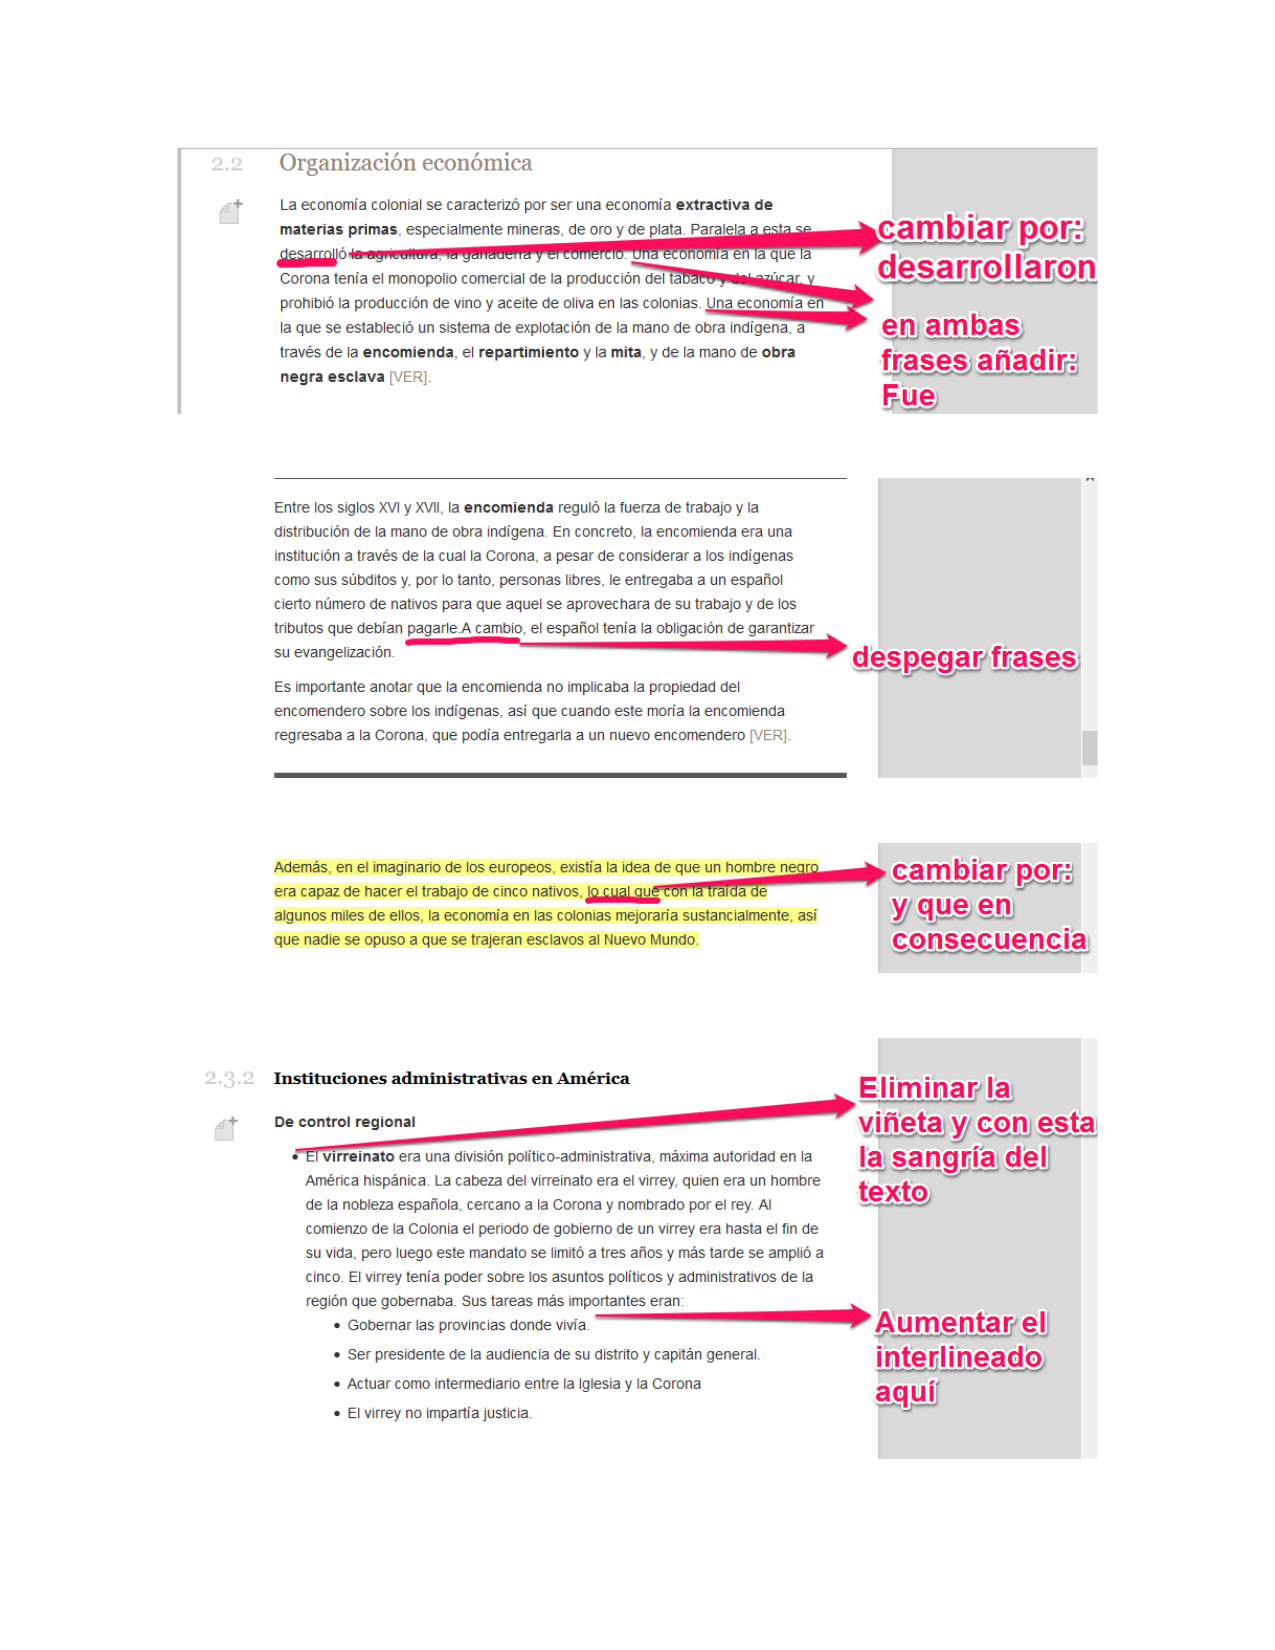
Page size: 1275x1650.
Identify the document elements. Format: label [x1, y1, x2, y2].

picture [177, 843, 1098, 973]
picture [177, 478, 1098, 778]
picture [177, 1038, 1098, 1459]
picture [177, 147, 1098, 414]
